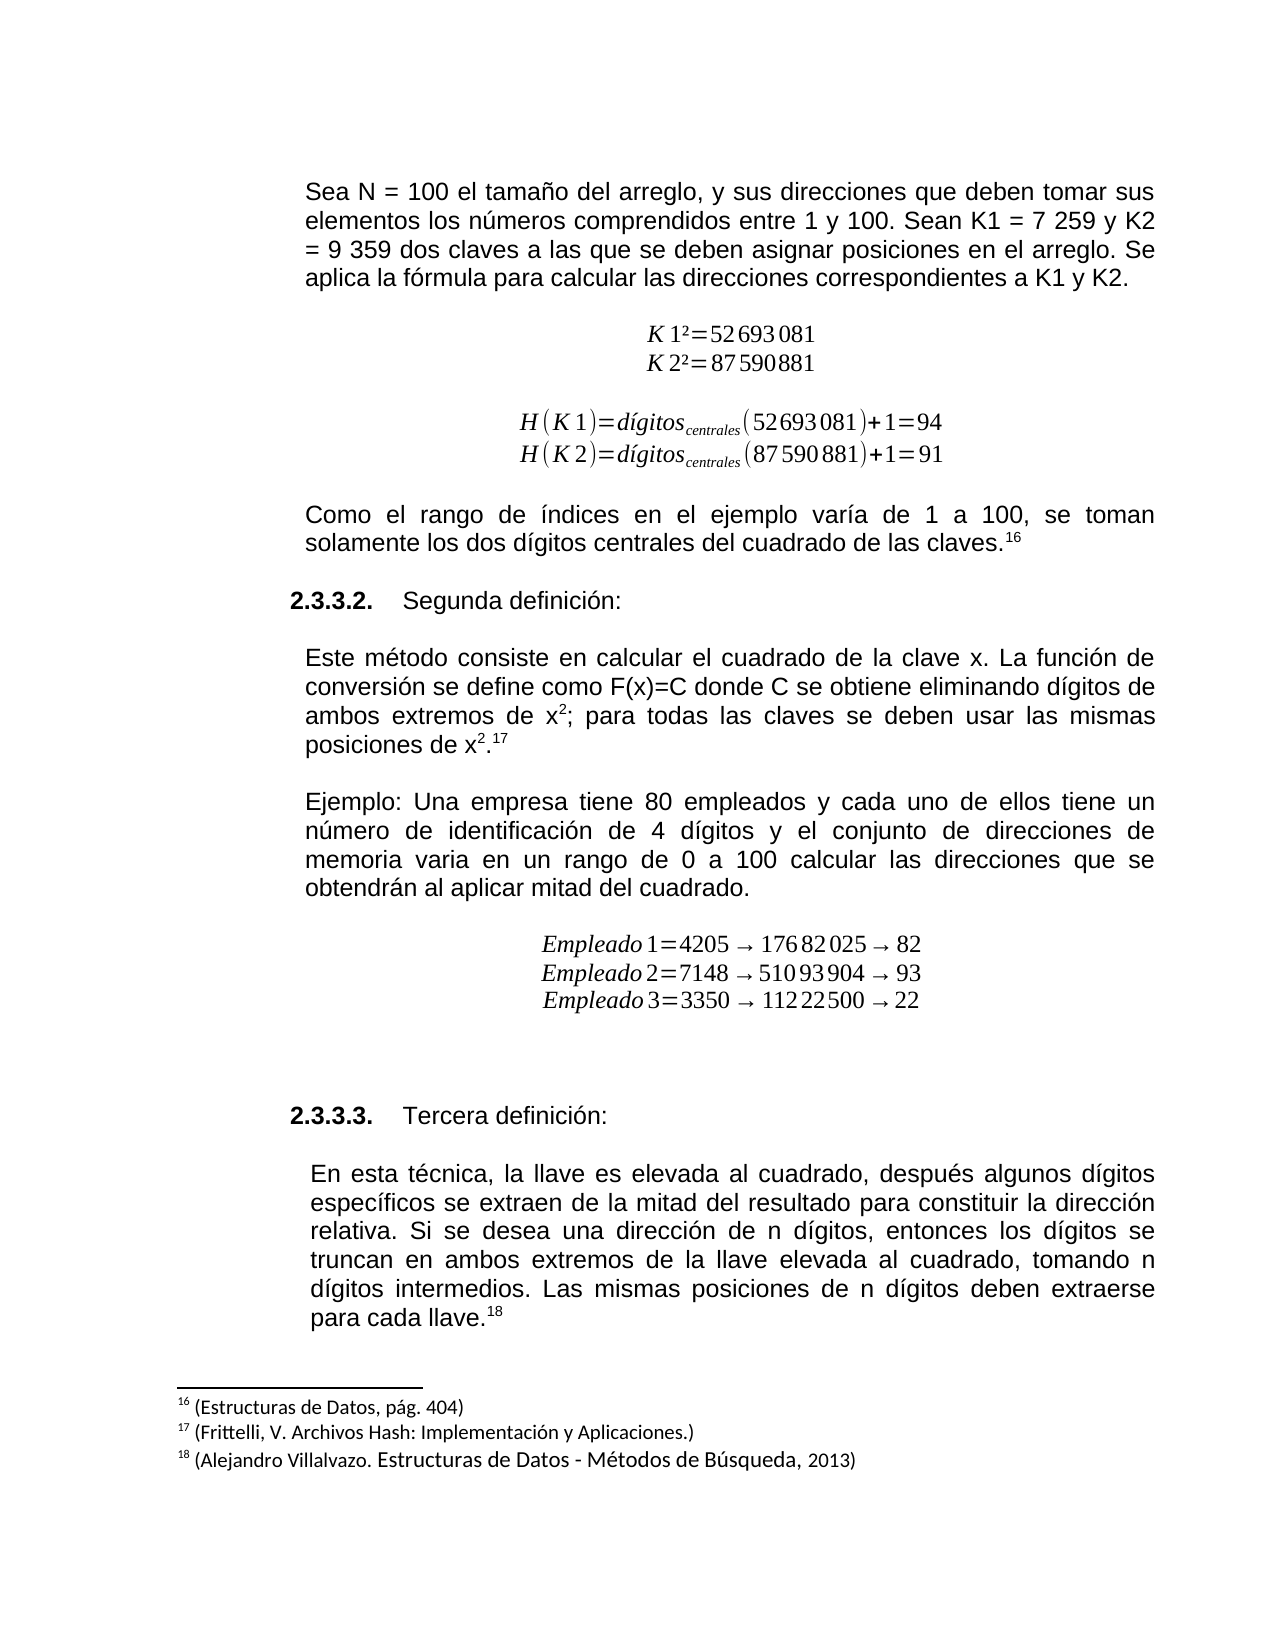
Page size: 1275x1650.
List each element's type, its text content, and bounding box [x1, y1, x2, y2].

text Como el rango de índices en el ejemplo varía de 1 a 100, se toman solamente los dos dígitos centrales del cuadrado de las claves. [305, 500, 1157, 557]
text Sea N = 100 el tamaño del arreglo, y sus direcciones que deben tomar sus elementos los números comprendidos entre 1 y 100. Sean K1 = 7 259 y K2 = 9 359 dos claves a las que se deben asignar posiciones en el arreglo. Se aplica la fórmula para calcular las direcciones correspondientes a K1 y K2. [305, 177, 1157, 292]
list Tercera definición: [290, 1101, 1157, 1130]
text Este método consiste en calcular el cuadrado de la clave x. La función de conversión se define como F(x)=C donde C se obtiene eliminando dígitos de ambos extremos de x2; para todas las claves se deben usar las mismas posiciones de x2. [305, 643, 1157, 758]
text Ejemplo: Una empresa tiene 80 empleados y cada uno de ellos tiene un número de identificación de 4 dígitos y el conjunto de direcciones de memoria varia en un rango de 0 a 100 calcular las direcciones que se obtendrán al aplicar mitad del cuadrado. [305, 787, 1157, 902]
text En esta técnica, la llave es elevada al cuadrado, después algunos dígitos específicos se extraen de la mitad del resultado para constituir la dirección relativa. Si se desea una dirección de n dígitos, entonces los dígitos se truncan en ambos extremos de la llave elevada al cuadrado, tomando n dígitos intermedios. Las mismas posiciones de n dígitos deben extraerse para cada llave. [310, 1159, 1157, 1331]
list Segunda definición: [290, 586, 1157, 615]
